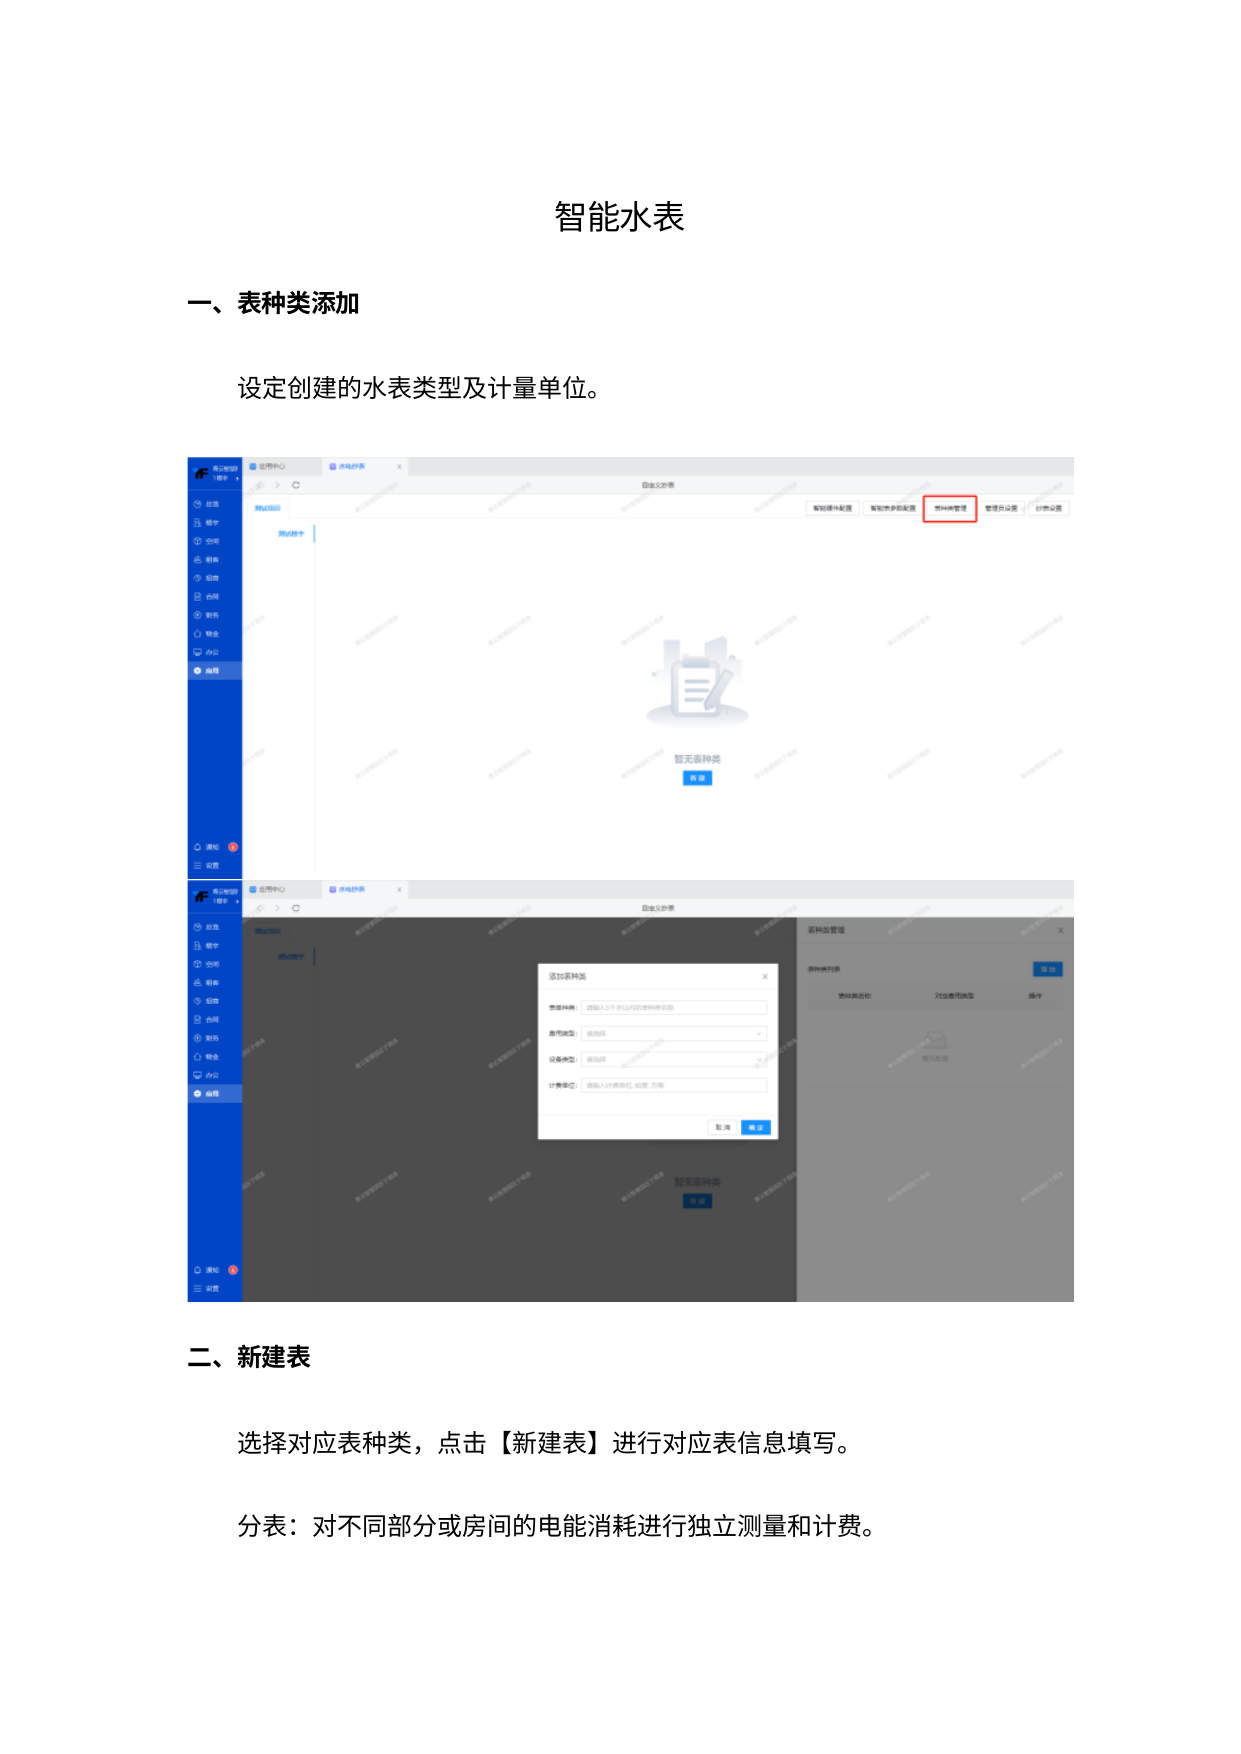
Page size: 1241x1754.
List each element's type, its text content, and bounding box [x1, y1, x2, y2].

text 分表：对不同部分或房间的电能消耗进行独立测量和计费。 [187, 1492, 1053, 1557]
subtitle 智能水表 [187, 183, 1053, 248]
text 设定创建的水表类型及计量单位。 [187, 354, 1053, 419]
text 选择对应表种类，点击【新建表】进行对应表信息填写。 [187, 1409, 1053, 1474]
subtitle 二、新建表 [187, 1323, 1053, 1388]
picture [187, 457, 1074, 879]
picture [187, 880, 1074, 1302]
subtitle 一、表种类添加 [187, 269, 1053, 334]
